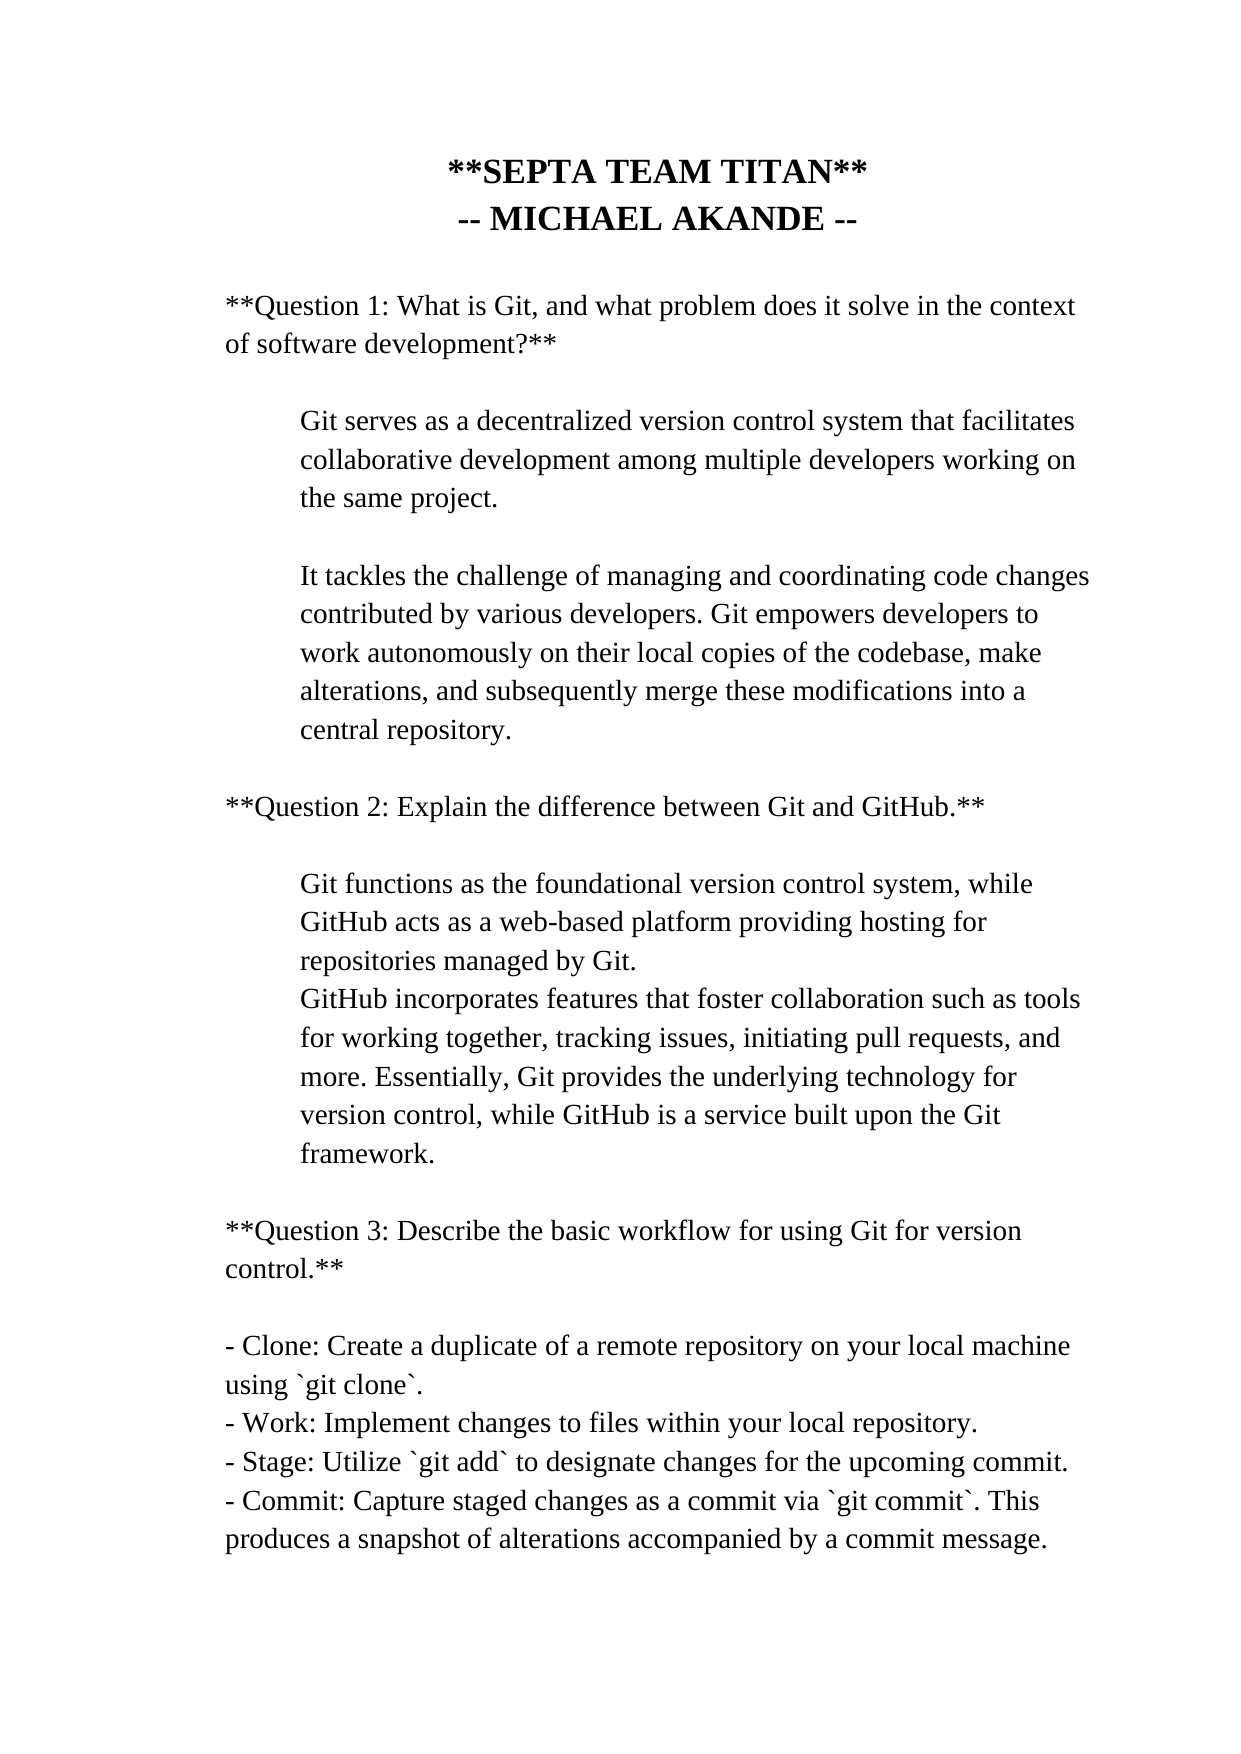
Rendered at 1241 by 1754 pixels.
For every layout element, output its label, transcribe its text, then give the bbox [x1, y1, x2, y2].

text GitHub incorporates features that foster collaboration such as tools for working together, tracking issues, initiating pull requests, and more. Essentially, Git provides the underlying technology for version control, while GitHub is a service built upon the Git framework. [300, 982, 1090, 1169]
text **Question 3: Describe the basic workflow for using Git for version control.** [225, 1213, 1090, 1285]
text Git functions as the foundational version control system, while GitHub acts as a web-based platform providing hosting for repositories managed by Git. [300, 866, 1090, 977]
text Git serves as a decentralized version control system that facilitates collaborative development among multiple developers working on the same project. [300, 403, 1090, 514]
text - Clone: Create a duplicate of a remote repository on your local machine using `git clone`. [225, 1328, 1090, 1401]
text - Commit: Capture staged changes as a commit via `git commit`. This produces a snapshot of alterations accompanied by a commit message. [225, 1483, 1090, 1555]
text - Stage: Utilize `git add` to designate changes for the upcoming commit. [225, 1444, 1090, 1478]
text - Work: Implement changes to files within your local repository. [225, 1406, 1090, 1439]
text -- MICHAEL AKANDE -- [225, 197, 1090, 238]
text It tackles the challenge of managing and coordinating code changes contributed by various developers. Git empowers developers to work autonomously on their local copies of the codebase, make alterations, and subsequently merge these modifications into a central repository. [300, 558, 1090, 745]
text **SEPTA TEAM TITAN** [225, 150, 1090, 191]
text **Question 2: Explain the difference between Git and GitHub.** [225, 789, 1090, 822]
text **Question 1: What is Git, and what problem does it solve in the context of software development?** [225, 288, 1090, 360]
